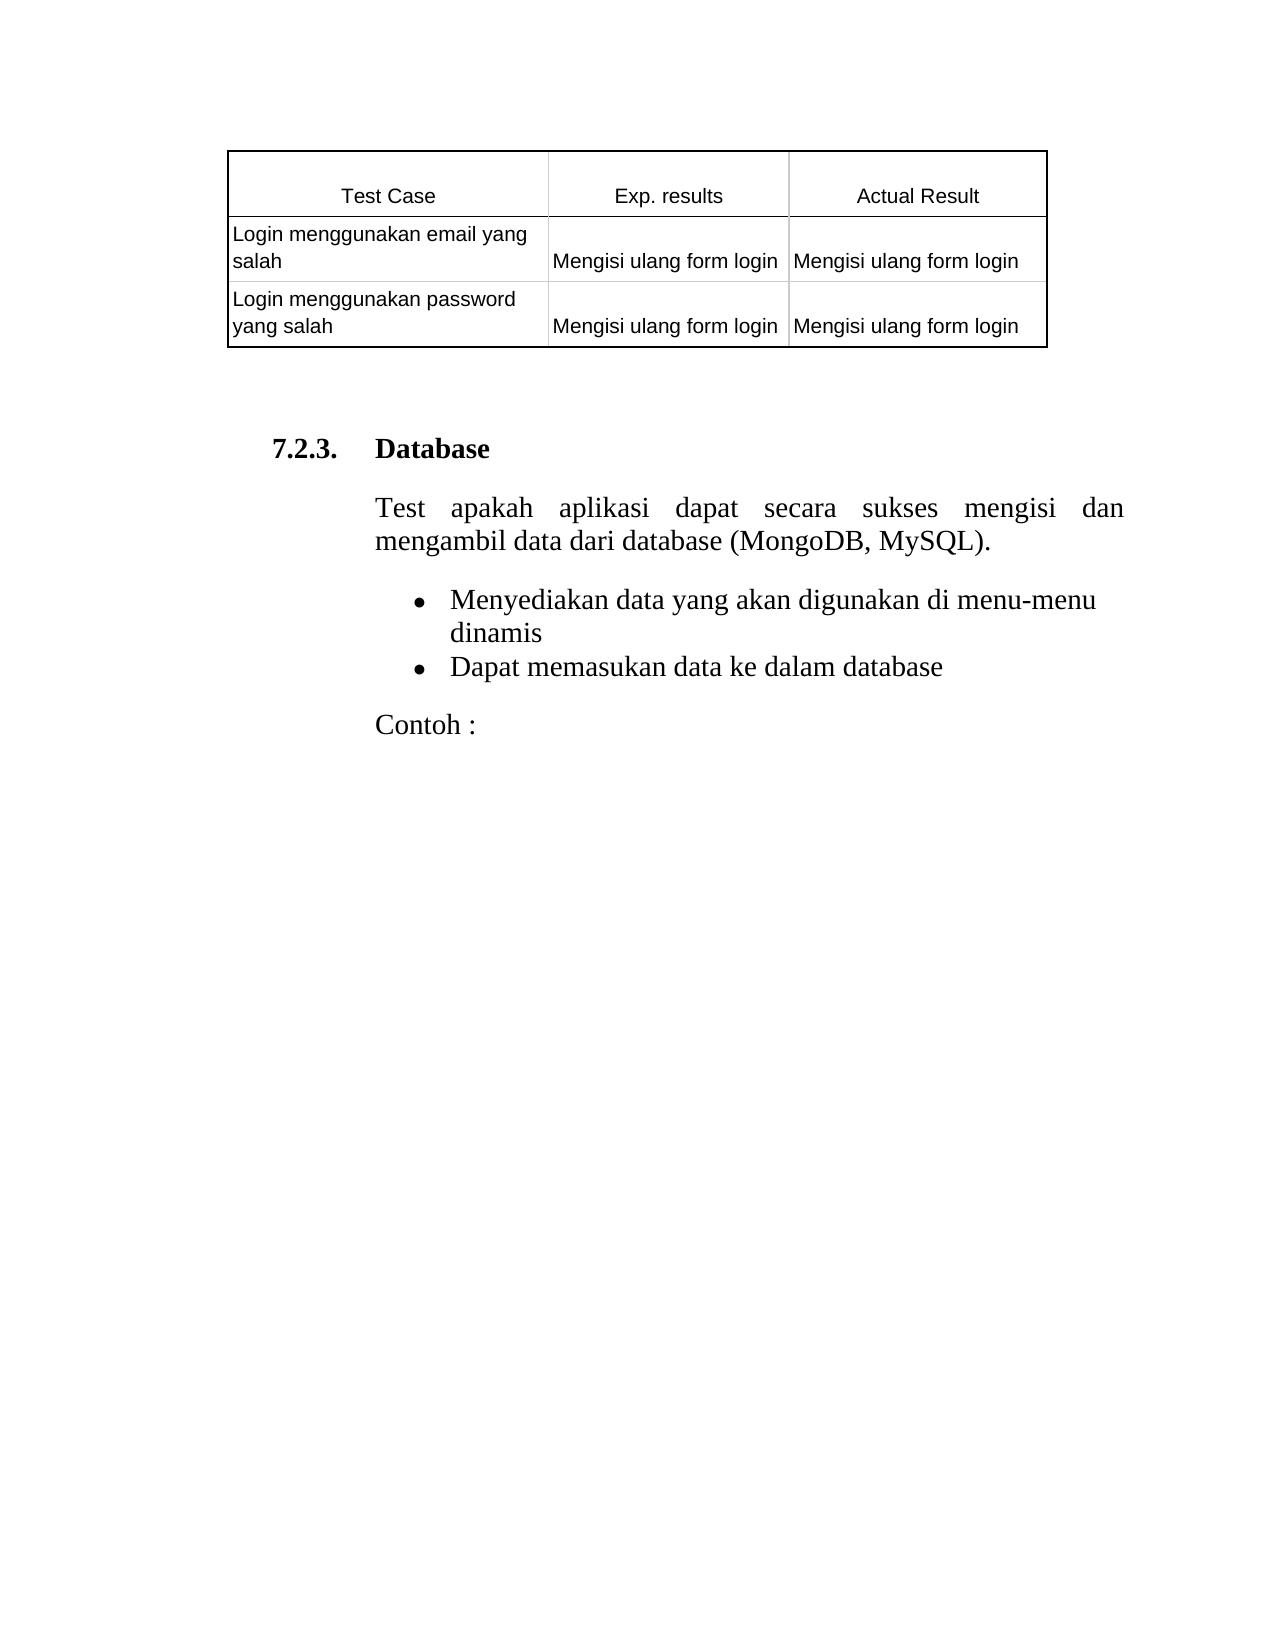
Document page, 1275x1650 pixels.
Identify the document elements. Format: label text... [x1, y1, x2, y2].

list Dapat memasukan data ke dalam database [412, 649, 1125, 682]
list Menyediakan data yang akan digunakan di menu-menu dinamis [412, 582, 1125, 649]
table_cell Mengisi ulang form login [790, 282, 1046, 346]
table_header Actual Result [790, 152, 1046, 216]
table_cell Mengisi ulang form login [790, 217, 1046, 281]
list Database [337, 431, 1125, 465]
table_cell Mengisi ulang form login [549, 217, 788, 281]
text Contoh : [375, 707, 1125, 741]
table_cell Mengisi ulang form login [549, 282, 788, 346]
table_cell Login menggunakan password yang salah [229, 282, 548, 346]
text Test apakah aplikasi dapat secara sukses mengisi dan mengambil data dari database (MongoDB, MySQL). [375, 490, 1125, 557]
table_cell Login menggunakan email yang salah [229, 217, 548, 281]
table_header Exp. results [549, 152, 788, 216]
table_header Test Case [229, 152, 548, 216]
